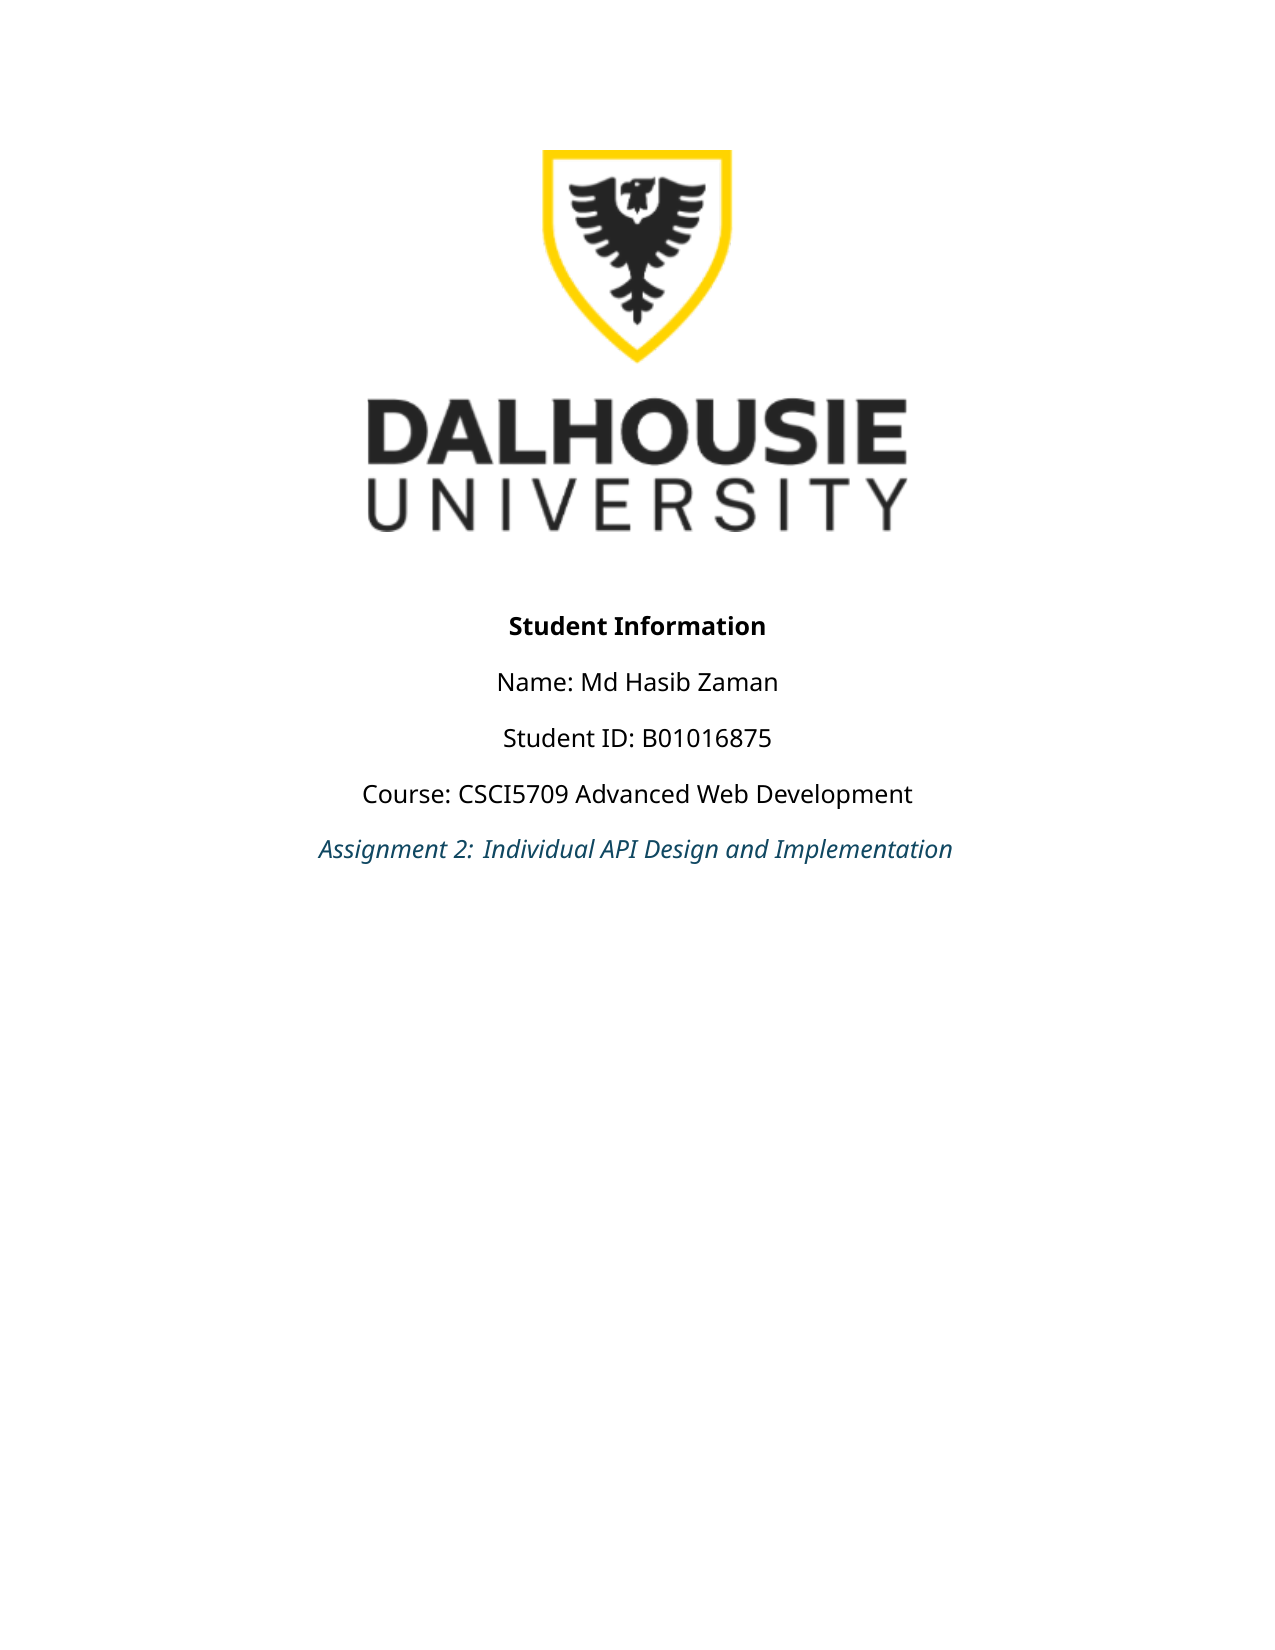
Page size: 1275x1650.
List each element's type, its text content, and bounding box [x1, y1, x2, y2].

text Course: CSCI5709 Advanced Web Development [150, 776, 1125, 810]
text Student Information [150, 609, 1125, 643]
text Student ID: B01016875 [150, 721, 1125, 754]
picture [367, 150, 908, 532]
text Assignment 2: Individual API Design and Implementation [150, 832, 1125, 866]
text Name: Md Hasib Zaman [150, 665, 1125, 699]
